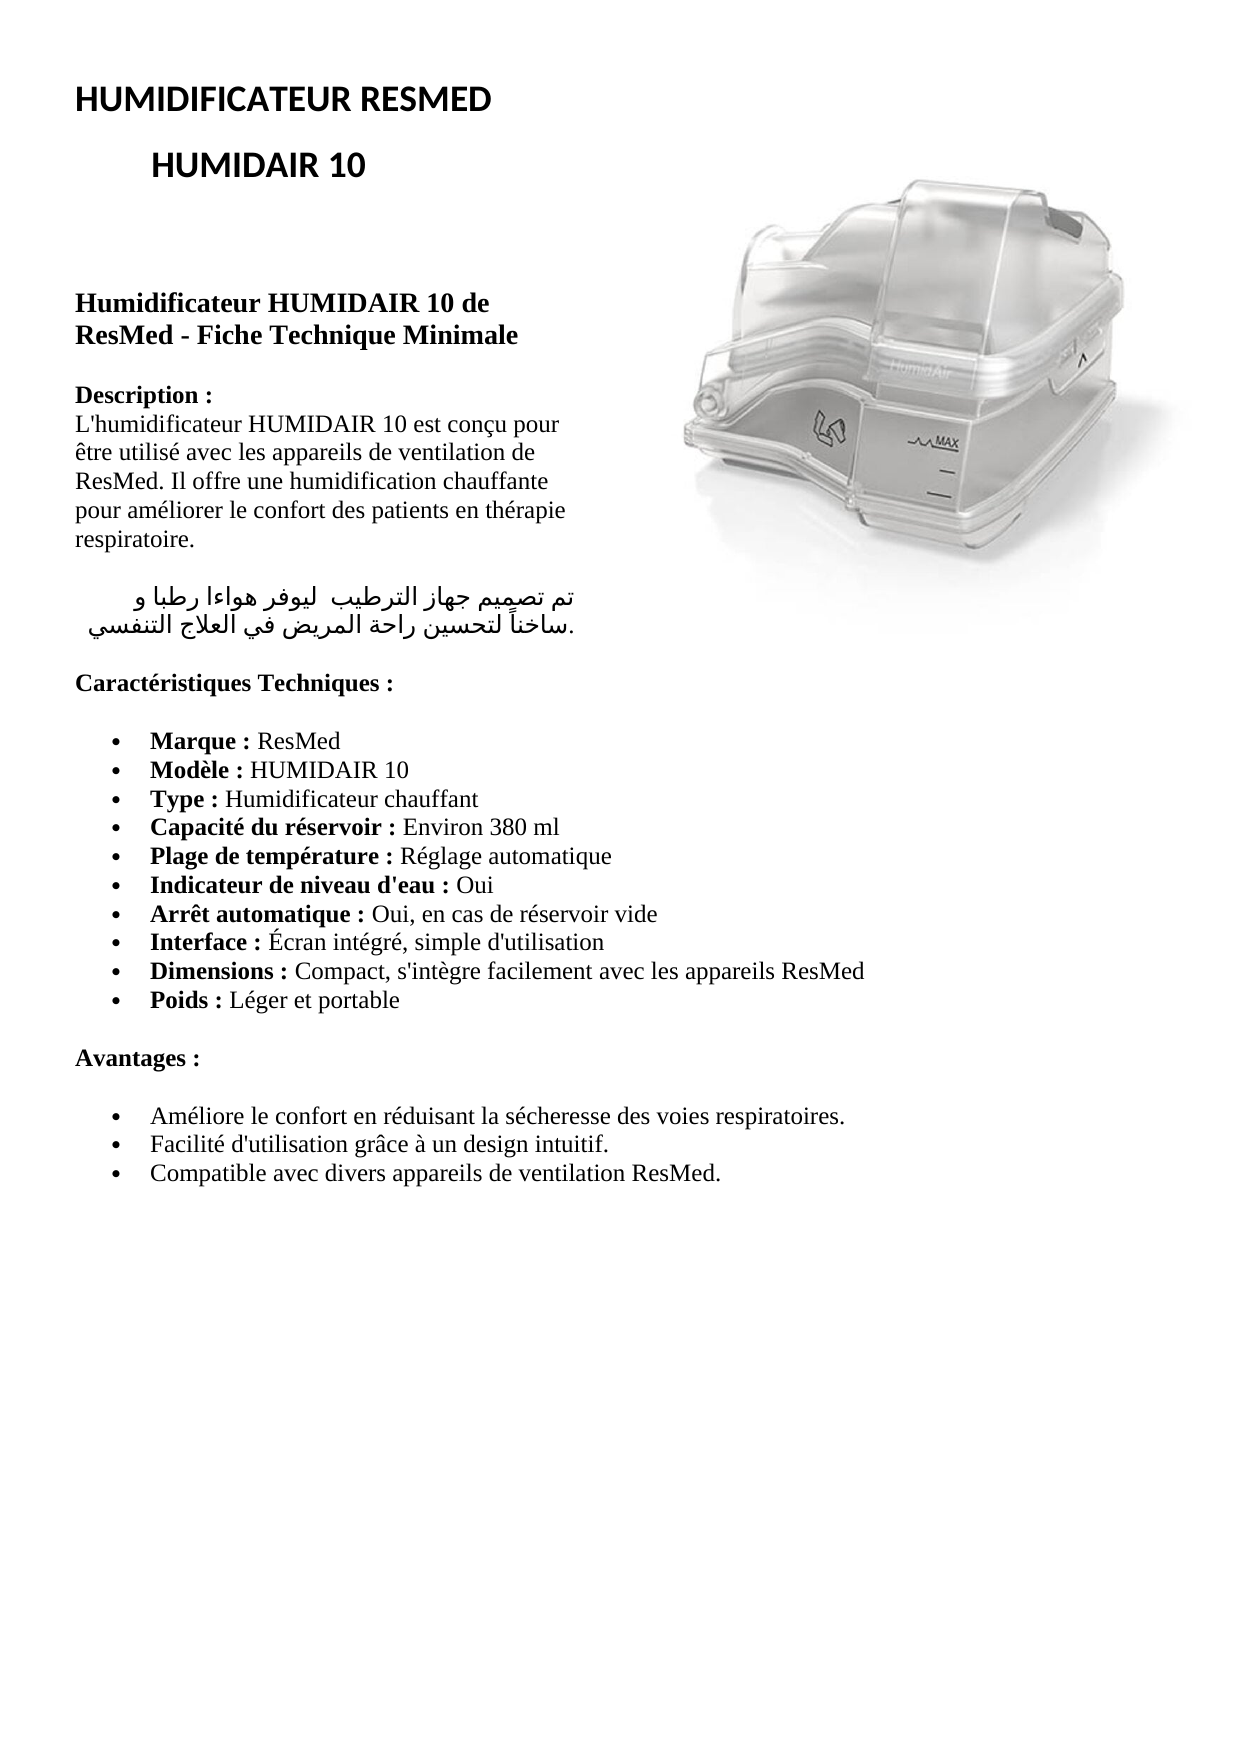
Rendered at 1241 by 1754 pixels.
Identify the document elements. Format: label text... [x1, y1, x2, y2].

text Caractéristiques Techniques : [75, 668, 592, 697]
list Interface : Écran intégré, simple d'utilisation [112, 927, 1165, 956]
list Poids : Léger et portable [112, 985, 1165, 1014]
list Marque : ResMed [112, 726, 1165, 755]
text Description : L'humidificateur HUMIDAIR 10 est conçu pour être utilisé avec les appareils de ventilation de ResMed. Il offre une humidification chauffante pour améliorer le confort des patients en thérapie respiratoire. [75, 380, 592, 552]
list Indicateur de niveau d'eau : Oui [112, 870, 1165, 899]
text Avantages : [75, 1043, 1165, 1072]
list Plage de température : Réglage automatique [112, 841, 1165, 870]
list Type : Humidificateur chauffant [112, 784, 1165, 812]
text HUMIDAIR 10 [75, 141, 592, 187]
text Humidificateur HUMIDAIR 10 de ResMed - Fiche Technique Minimale [75, 286, 592, 351]
list Dimensions : Compact, s'intègre facilement avec les appareils ResMed [112, 956, 1165, 985]
list Capacité du réservoir : Environ 380 ml [112, 812, 1165, 841]
list Arrêt automatique : Oui, en cas de réservoir vide [112, 899, 1165, 927]
text تم تصميم جهاز الترطيب ليوفر هواءا رطبا و ساخناً لتحسين راحة المريض في العلاج التنفسي. [75, 582, 592, 639]
picture [592, 75, 1224, 706]
list Facilité d'utilisation grâce à un design intuitif. [112, 1129, 1165, 1158]
text HUMIDIFICATEUR RESMED [75, 75, 592, 121]
list Modèle : HUMIDAIR 10 [112, 755, 1165, 784]
list Améliore le confort en réduisant la sécheresse des voies respiratoires. [112, 1101, 1165, 1129]
list Compatible avec divers appareils de ventilation ResMed. [112, 1158, 1165, 1187]
